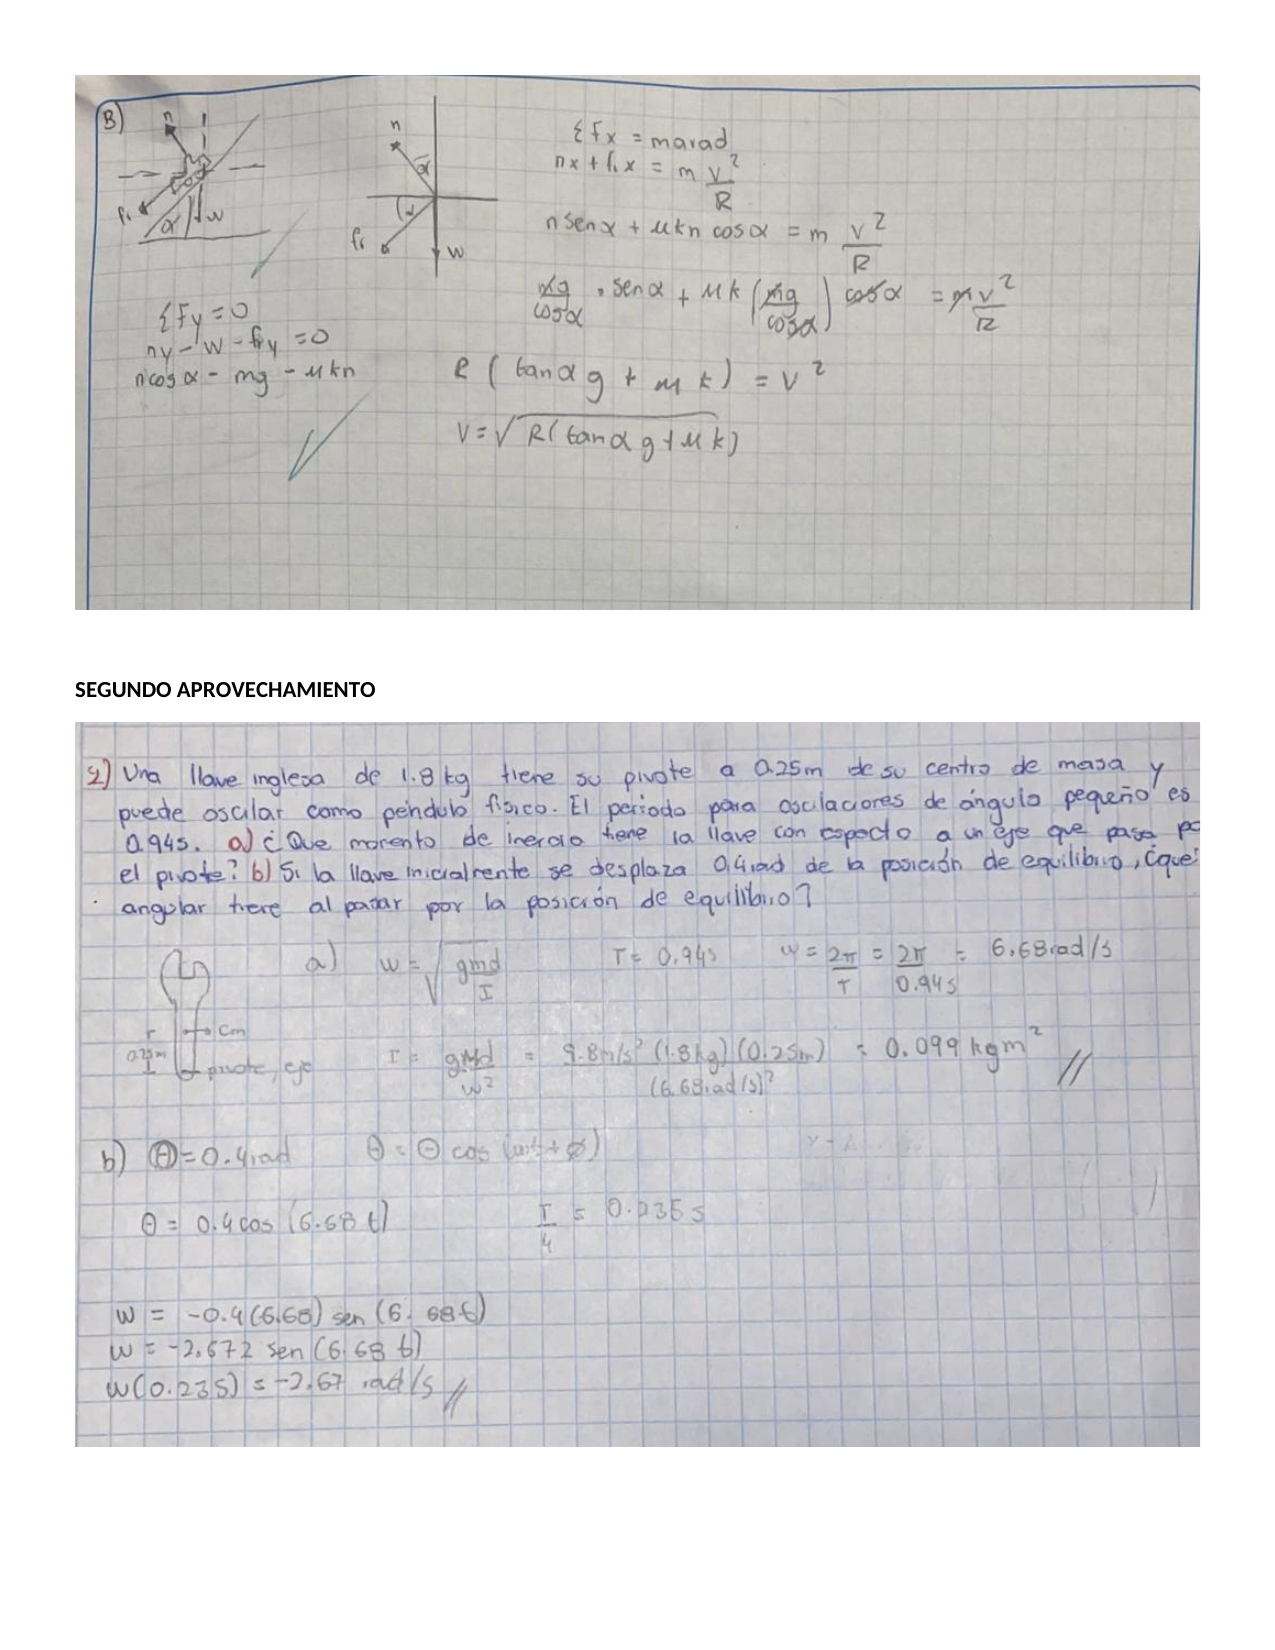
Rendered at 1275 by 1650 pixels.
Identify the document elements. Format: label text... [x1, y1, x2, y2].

text SEGUNDO APROVECHAMIENTO [75, 675, 1200, 703]
picture [75, 75, 1200, 610]
picture [75, 722, 1200, 1447]
